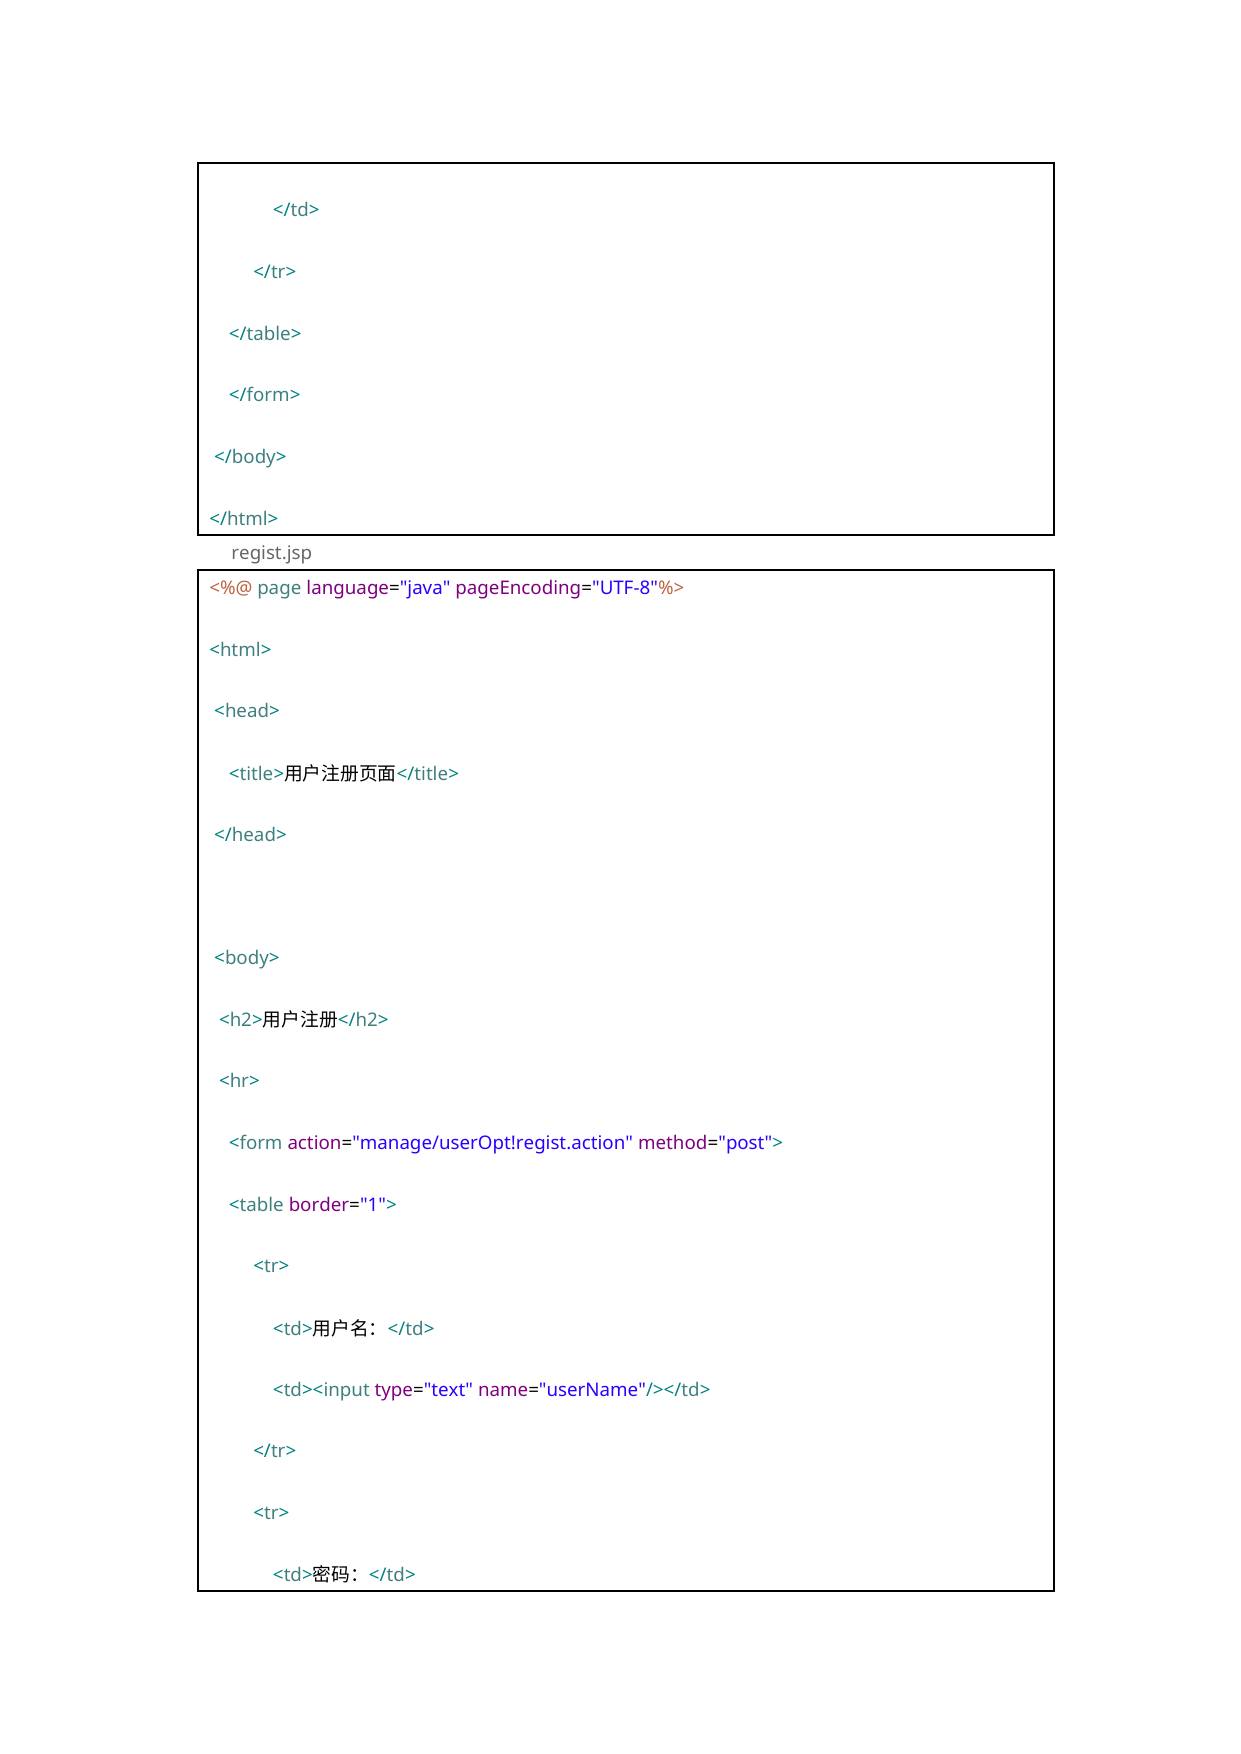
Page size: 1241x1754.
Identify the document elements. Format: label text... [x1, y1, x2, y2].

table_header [199, 164, 1053, 534]
text regist.jsp [187, 536, 1053, 569]
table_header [199, 571, 1053, 1590]
